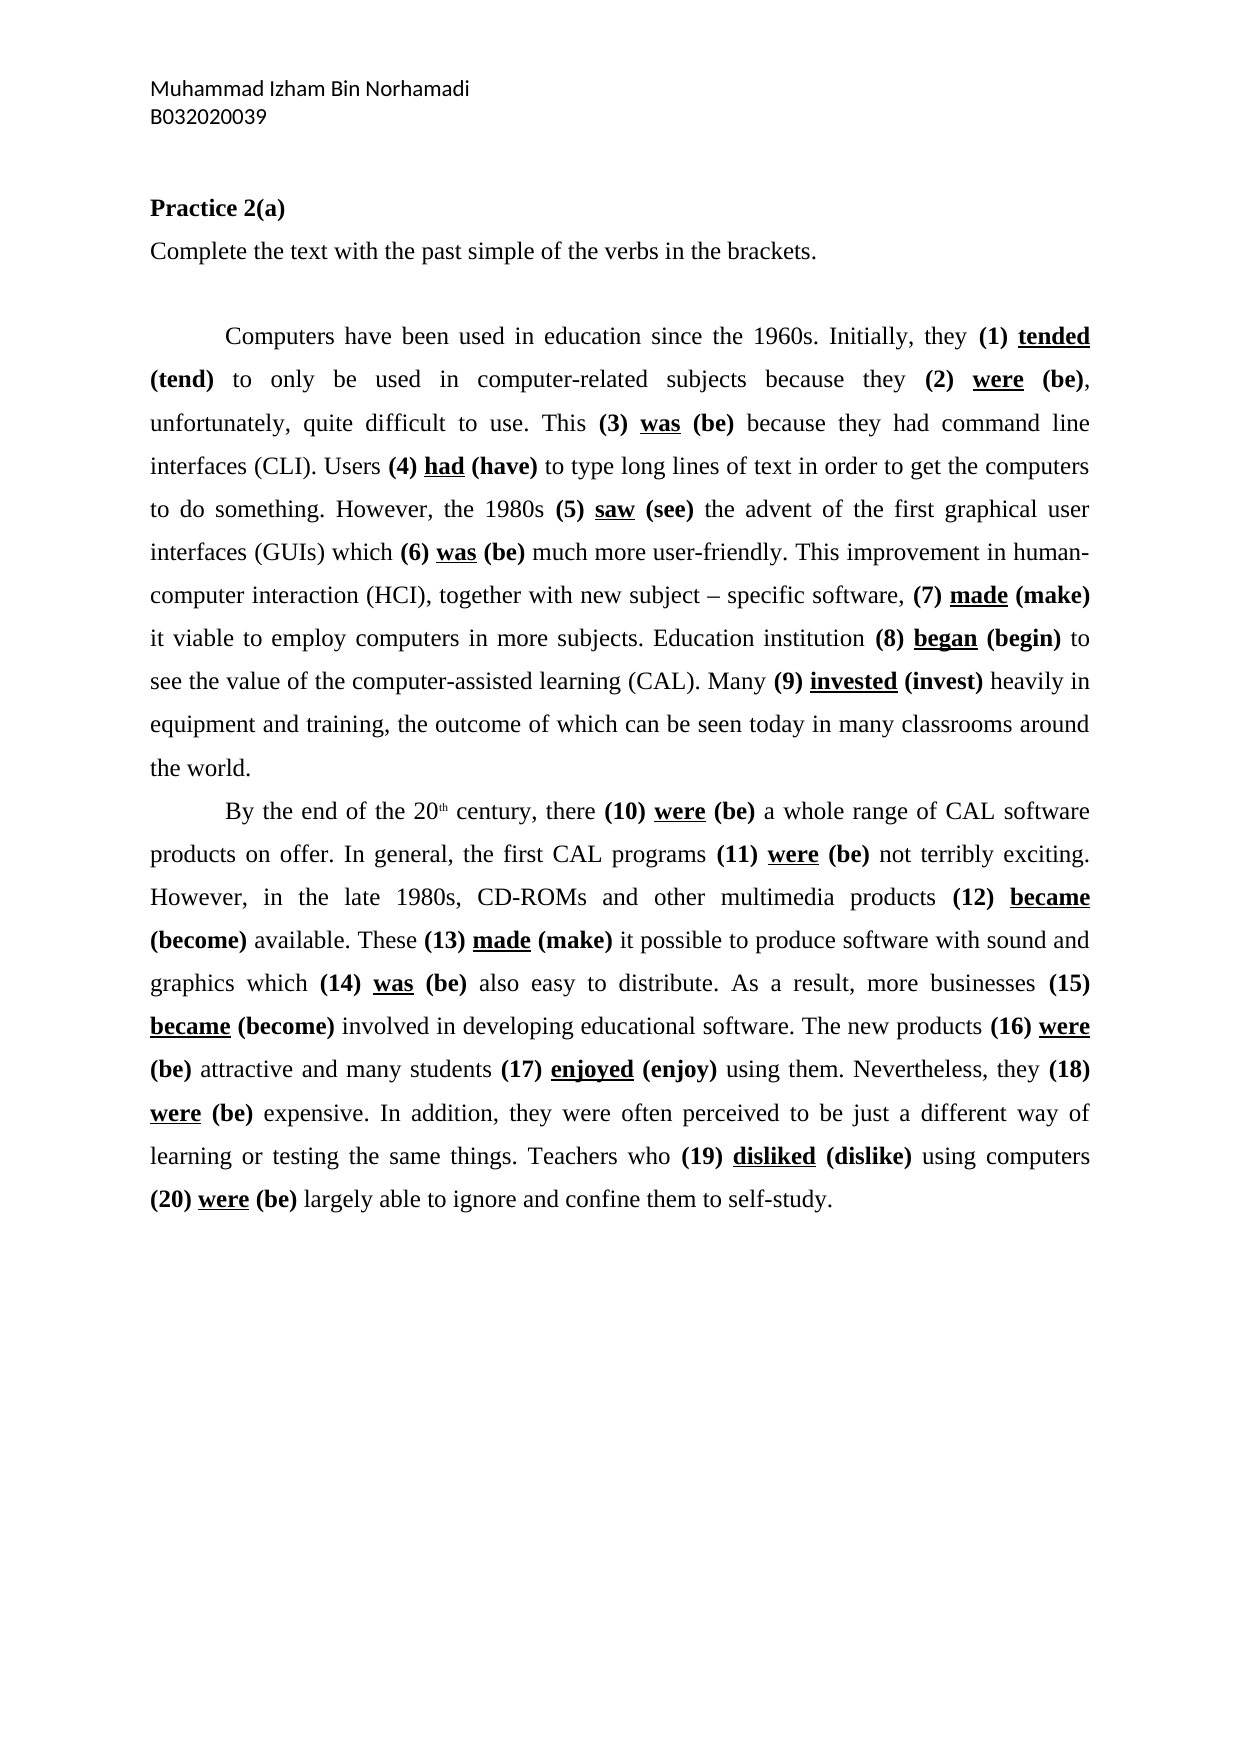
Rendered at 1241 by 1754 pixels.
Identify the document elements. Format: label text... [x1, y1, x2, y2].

text Computers have been used in education since the 1960s. Initially, they (1) tended (tend) to only be used in computer-related subjects because they (2) were (be), unfortunately, quite difficult to use. This (3) was (be) because they had command line interfaces (CLI). Users (4) had (have) to type long lines of text in order to get the computers to do something. However, the 1980s (5) saw (see) the advent of the first graphical user interfaces (GUIs) which (6) was (be) much more user-friendly. This improvement in human-computer interaction (HCI), together with new subject – specific software, (7) made (make) it viable to employ computers in more subjects. Education institution (8) began (begin) to see the value of the computer-assisted learning (CAL). Many (9) invested (invest) heavily in equipment and training, the outcome of which can be seen today in many classrooms around the world. [150, 321, 1090, 781]
text Complete the text with the past simple of the verbs in the brackets. [150, 236, 1090, 265]
text By the end of the 20th century, there (10) were (be) a whole range of CAL software products on offer. In general, the first CAL programs (11) were (be) not terribly exciting. However, in the late 1980s, CD-ROMs and other multimedia products (12) became (become) available. These (13) made (make) it possible to produce software with sound and graphics which (14) was (be) also easy to distribute. As a result, more businesses (15) became (become) involved in developing educational software. The new products (16) were (be) attractive and many students (17) enjoyed (enjoy) using them. Nevertheless, they (18) were (be) expensive. In addition, they were often perceived to be just a different way of learning or testing the same things. Teachers who (19) disliked (dislike) using computers (20) were (be) largely able to ignore and confine them to self-study. [150, 796, 1090, 1213]
text Practice 2(a) [150, 193, 1090, 222]
